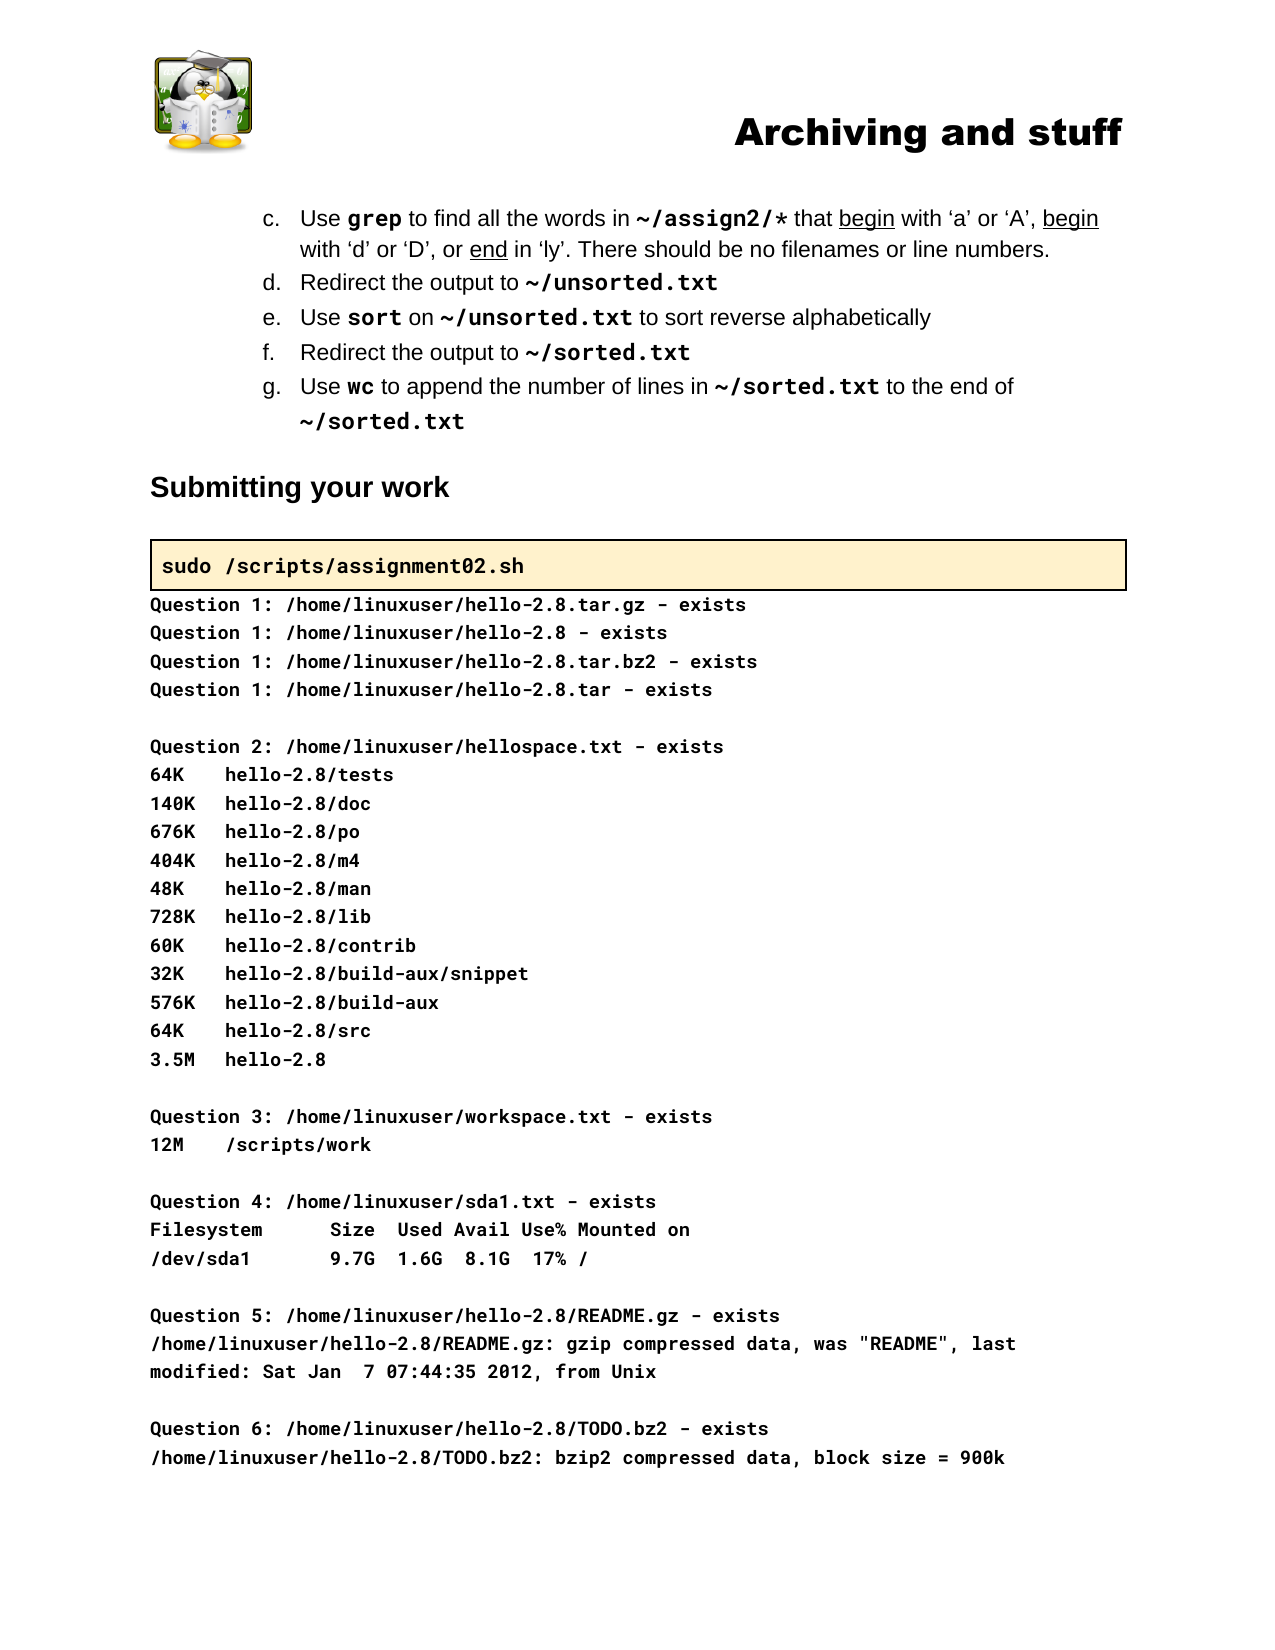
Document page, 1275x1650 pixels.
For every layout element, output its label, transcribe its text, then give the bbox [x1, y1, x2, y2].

text Question 1: /home/linuxuser/hello-2.8.tar - exists [150, 677, 1125, 702]
list Use wc to append the number of lines in ~/sorted.txt to the end of ~/sorted.txt [262, 371, 1125, 436]
list Use sort on ~/unsorted.txt to sort reverse alphabetically [262, 301, 1125, 331]
text Filesystem Size Used Avail Use% Mounted on [150, 1217, 1125, 1242]
text 728K hello-2.8/lib [150, 904, 1125, 929]
text 140K hello-2.8/doc [150, 791, 1125, 815]
list Redirect the output to ~/unsorted.txt [262, 267, 1125, 297]
text 48K hello-2.8/man [150, 876, 1125, 901]
list Redirect the output to ~/sorted.txt [262, 336, 1125, 366]
text 576K hello-2.8/build-aux [150, 989, 1125, 1014]
table_header sudo /scripts/assignment02.sh [152, 541, 1125, 589]
text 32K hello-2.8/build-aux/snippet [150, 961, 1125, 986]
text Question 5: /home/linuxuser/hello-2.8/README.gz - exists [150, 1302, 1125, 1327]
text Question 6: /home/linuxuser/hello-2.8/TODO.bz2 - exists [150, 1416, 1125, 1441]
text Question 2: /home/linuxuser/hellospace.txt - exists [150, 734, 1125, 758]
text Question 1: /home/linuxuser/hello-2.8.tar.gz - exists [150, 591, 1125, 616]
text Submitting your work [150, 470, 1125, 504]
text /home/linuxuser/hello-2.8/README.gz: gzip compressed data, was "README", last modified: Sat Jan 7 07:44:35 2012, from Unix [150, 1331, 1125, 1384]
text Question 3: /home/linuxuser/workspace.txt - exists [150, 1103, 1125, 1128]
text 64K hello-2.8/tests [150, 762, 1125, 787]
text 64K hello-2.8/src [150, 1018, 1125, 1043]
text /home/linuxuser/hello-2.8/TODO.bz2: bzip2 compressed data, block size = 900k [150, 1444, 1125, 1469]
text /dev/sda1 9.7G 1.6G 8.1G 17% / [150, 1246, 1125, 1270]
text 12M /scripts/work [150, 1132, 1125, 1157]
text 60K hello-2.8/contrib [150, 933, 1125, 957]
list Use grep to find all the words in ~/assign2/* that begin with ‘a’ or ‘A’, begin with ‘d’ or ‘D’, or end in ‘ly’. There should be no filenames or line numbers. [262, 202, 1125, 263]
picture [150, 48, 255, 154]
text Question 4: /home/linuxuser/sda1.txt - exists [150, 1189, 1125, 1213]
text 404K hello-2.8/m4 [150, 847, 1125, 872]
text 3.5M hello-2.8 [150, 1046, 1125, 1071]
text 676K hello-2.8/po [150, 819, 1125, 844]
text Question 1: /home/linuxuser/hello-2.8 - exists [150, 620, 1125, 645]
text Question 1: /home/linuxuser/hello-2.8.tar.bz2 - exists [150, 648, 1125, 673]
